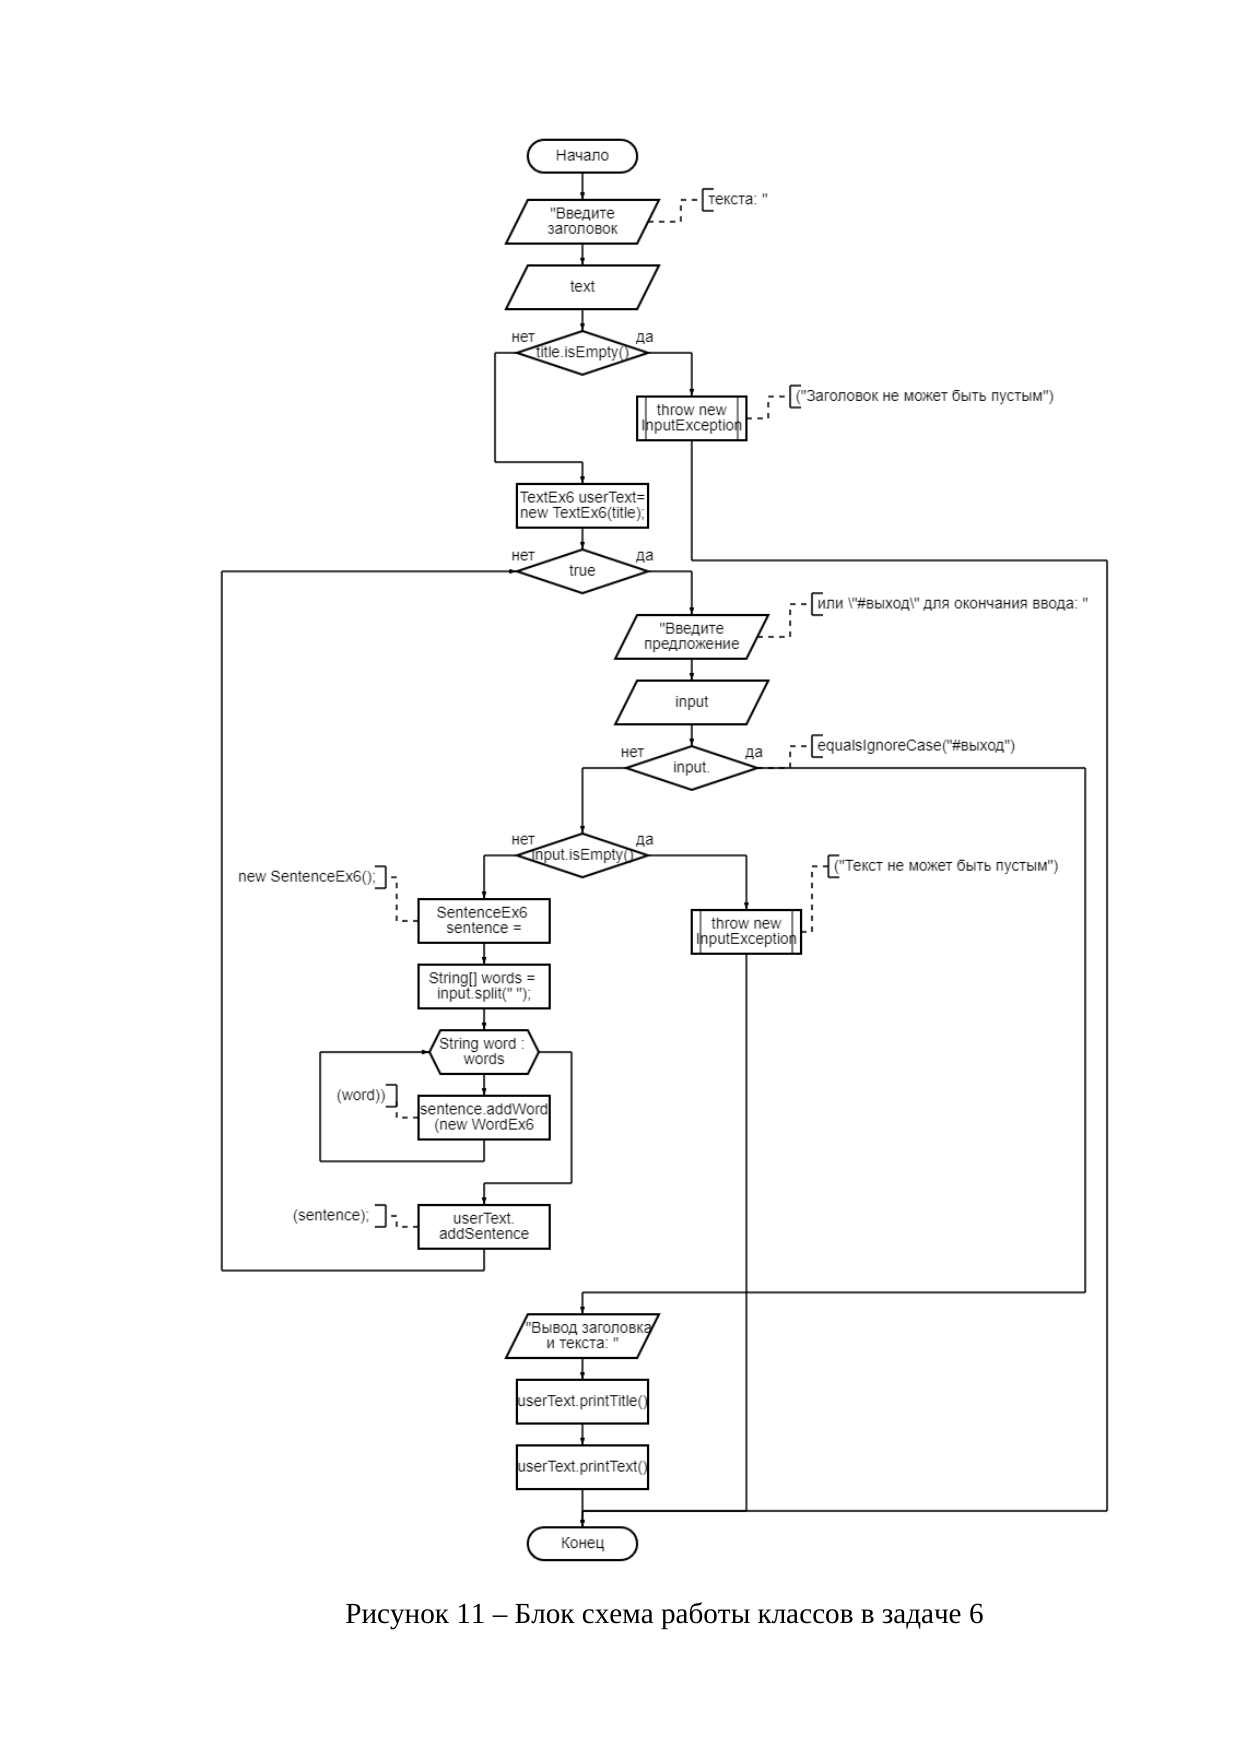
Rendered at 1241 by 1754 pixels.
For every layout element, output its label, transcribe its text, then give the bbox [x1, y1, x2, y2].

picture [200, 118, 1129, 1582]
text Рисунок 11 – Блок схема работы классов в задаче 6 [177, 1596, 1152, 1629]
